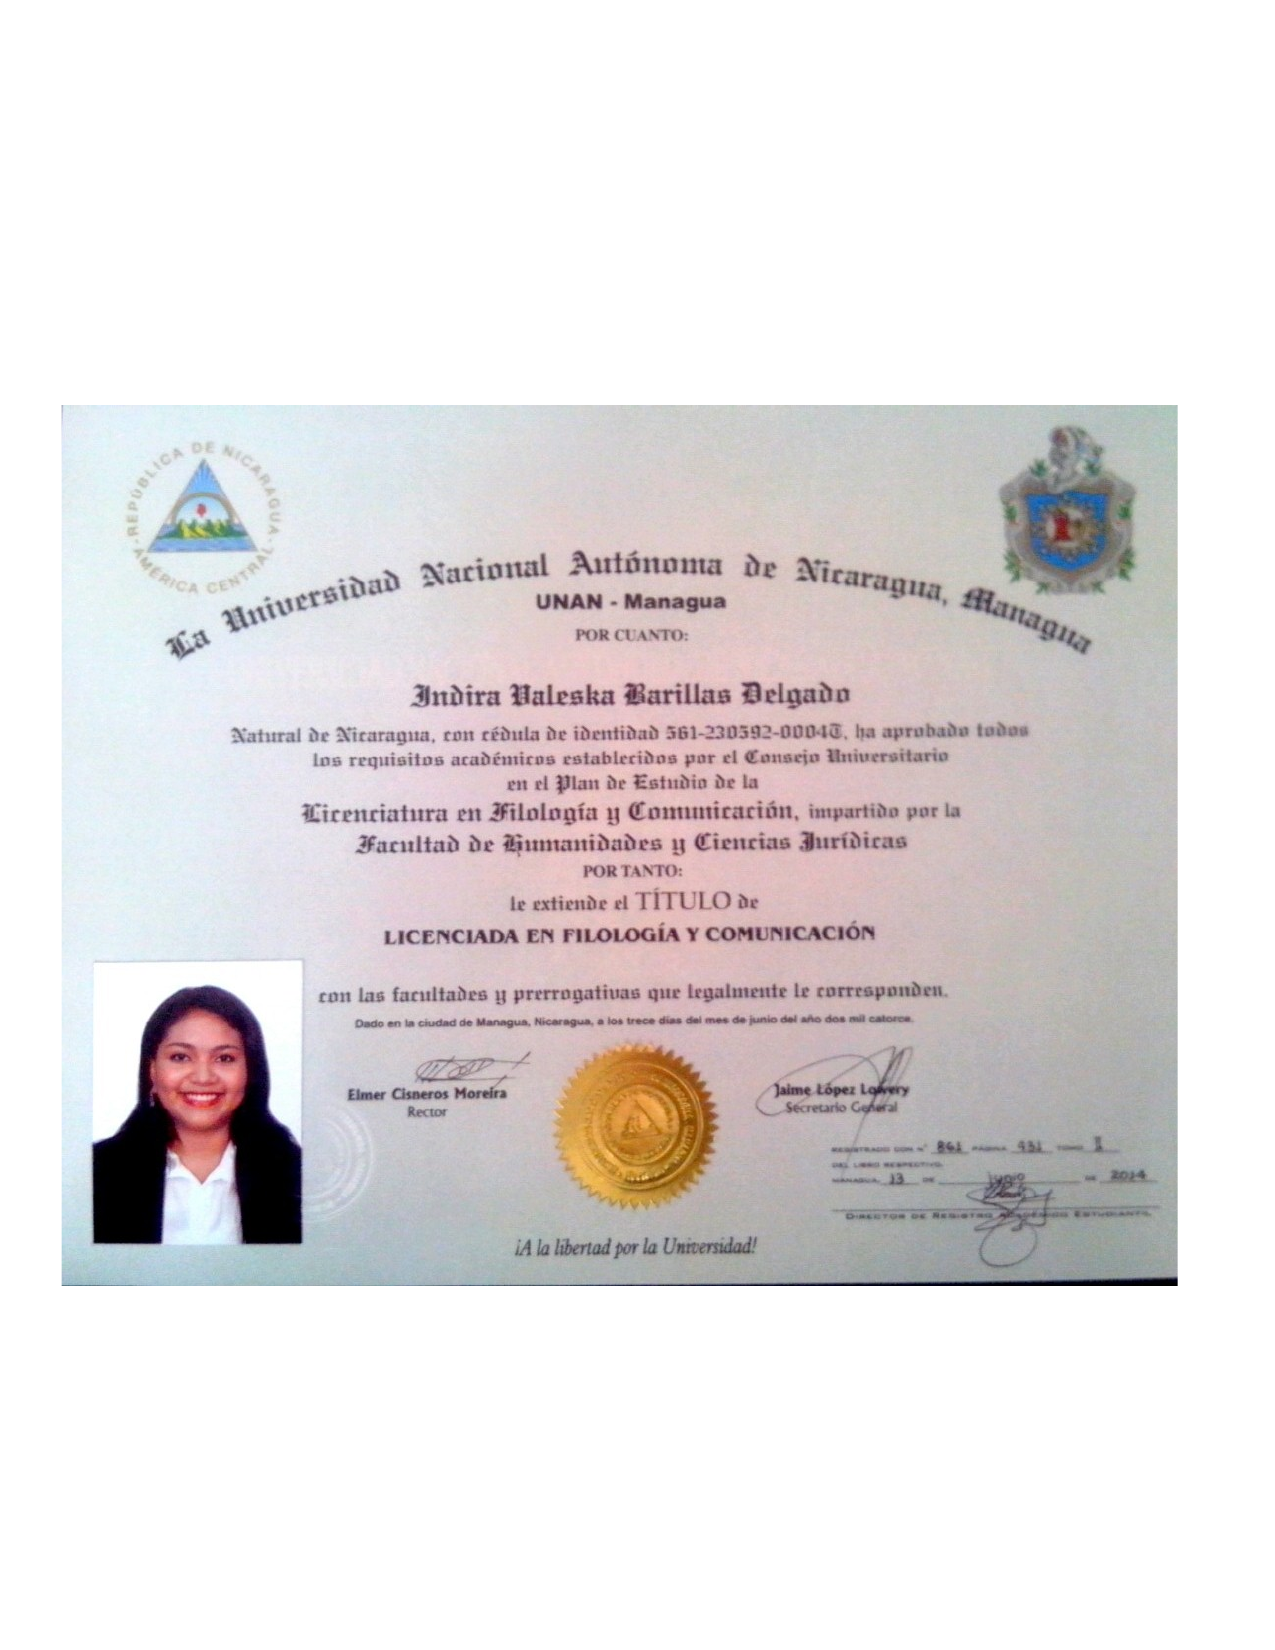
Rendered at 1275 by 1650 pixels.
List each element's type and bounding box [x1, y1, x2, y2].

picture [61, 405, 1178, 1286]
